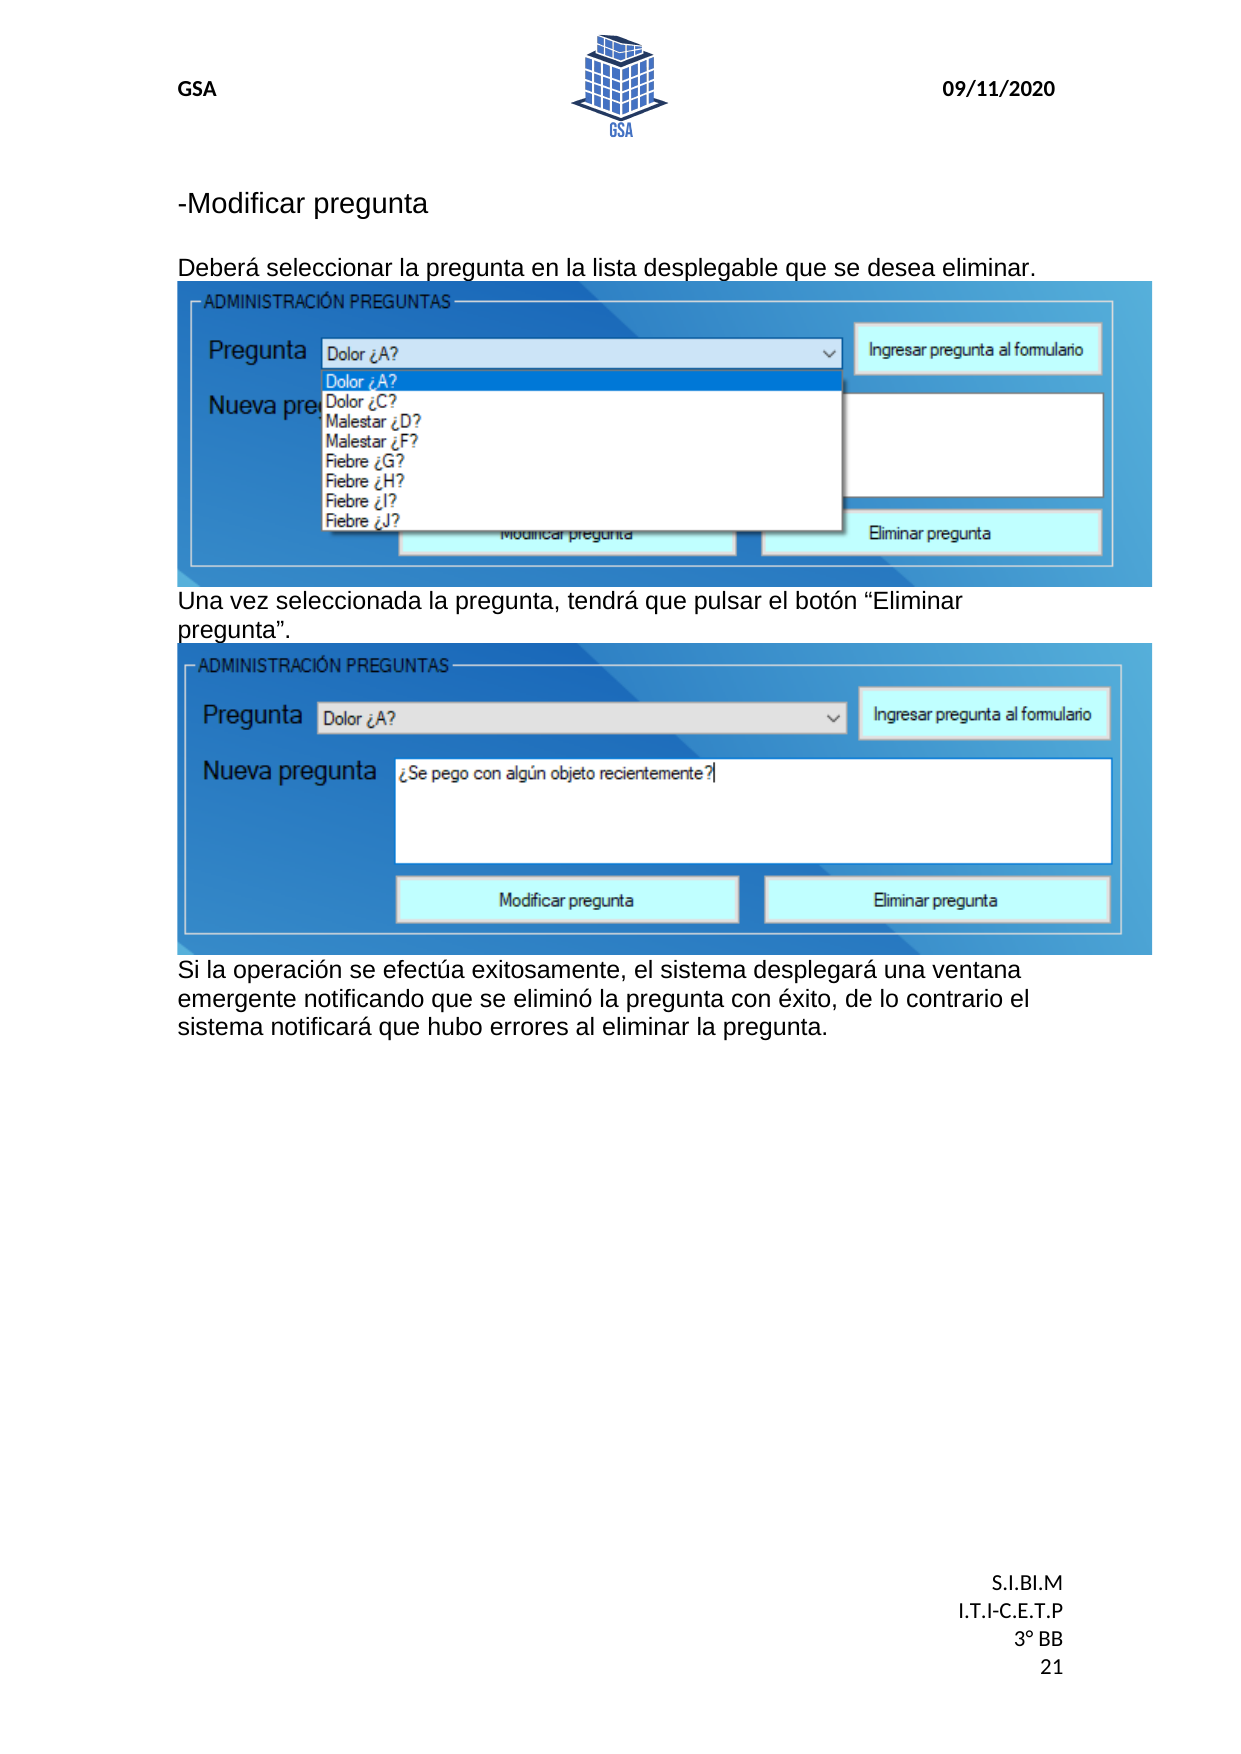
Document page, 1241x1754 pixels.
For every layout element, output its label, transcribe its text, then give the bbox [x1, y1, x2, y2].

picture [568, 34, 672, 138]
text Una vez seleccionada la pregunta, tendrá que pulsar el botón “Eliminar pregunta”. [177, 587, 1063, 643]
picture [177, 643, 1153, 955]
text Deberá seleccionar la pregunta en la lista desplegable que se desea eliminar. [177, 219, 1063, 281]
text Si la operación se efectúa exitosamente, el sistema desplegará una ventana emergente notificando que se eliminó la pregunta con éxito, de lo contrario el sistema notificará que hubo errores al eliminar la pregunta. [177, 955, 1063, 1041]
text -Modificar pregunta [177, 186, 1063, 219]
picture [177, 281, 1153, 587]
